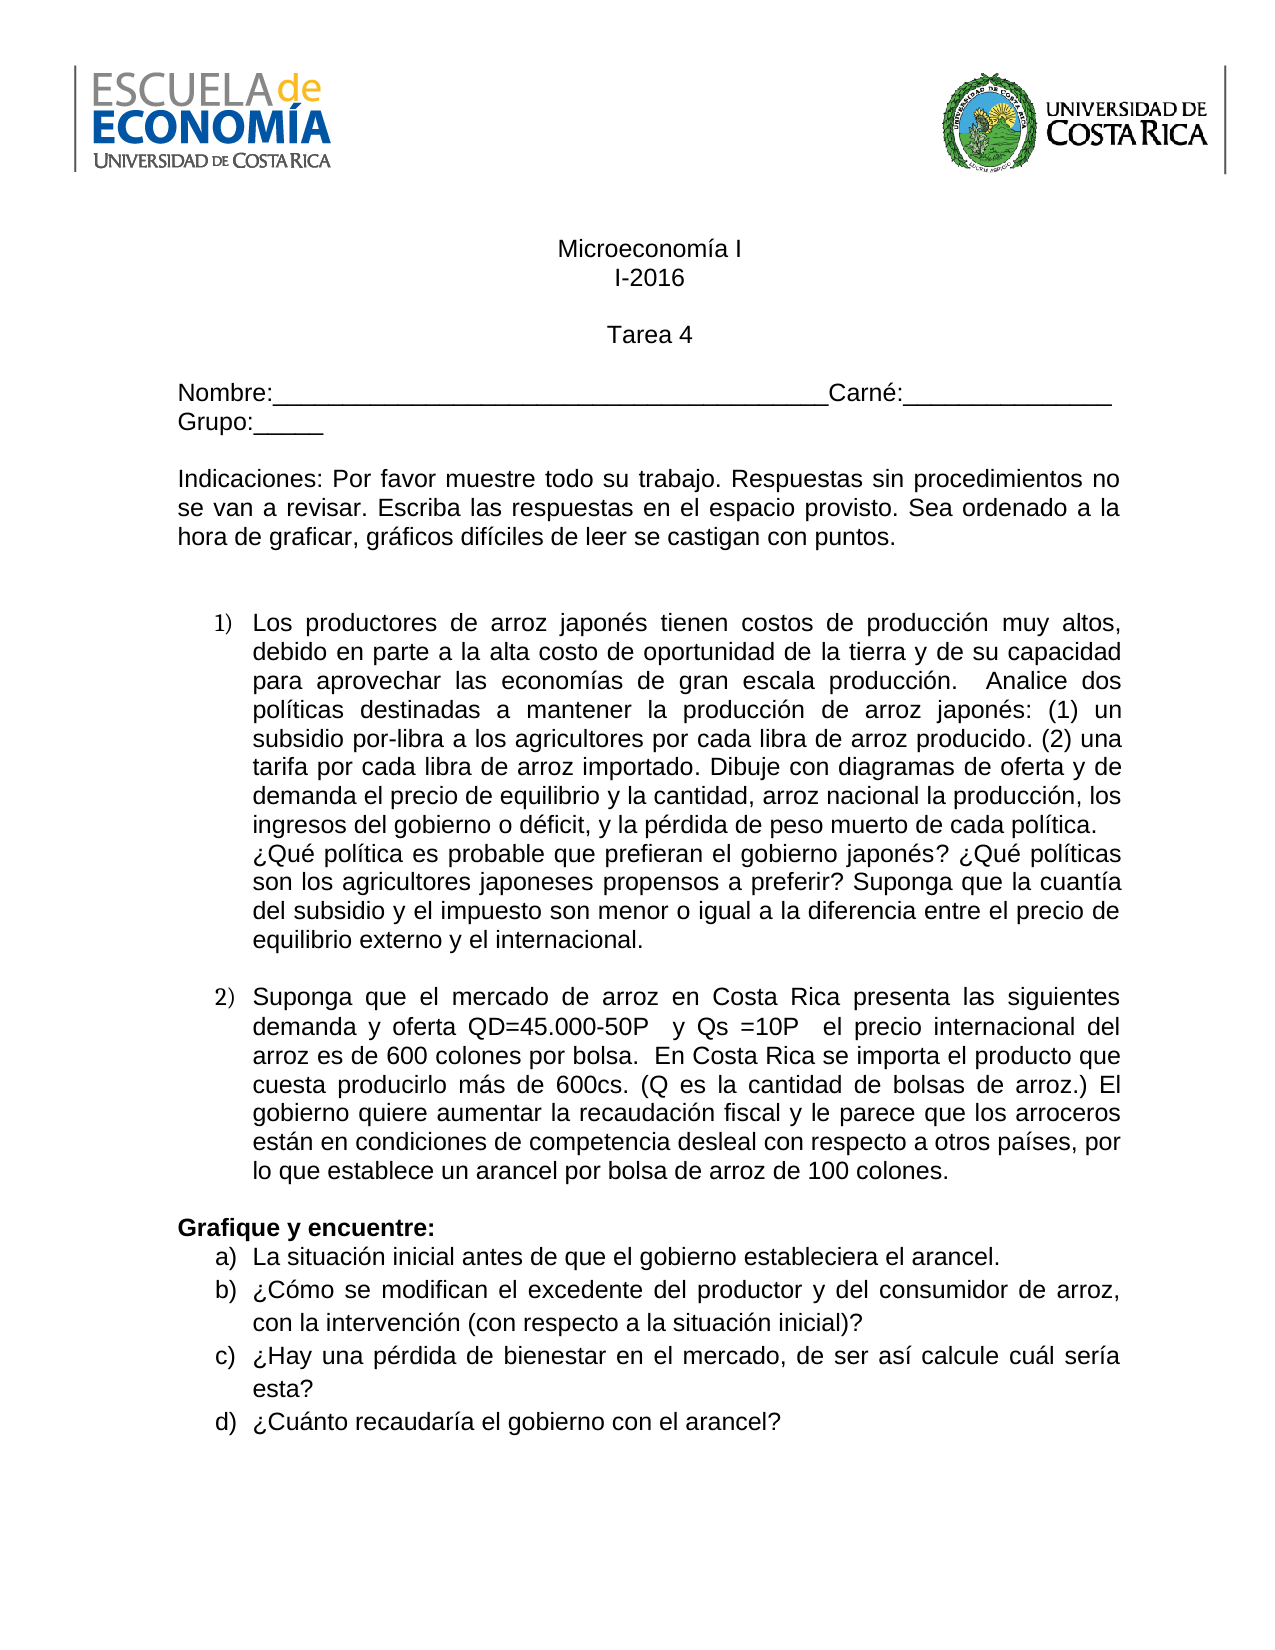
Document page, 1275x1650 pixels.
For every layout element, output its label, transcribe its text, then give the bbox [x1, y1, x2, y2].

list La situación inicial antes de que el gobierno estableciera el arancel. [215, 1242, 1122, 1271]
text Microeconomía I [177, 234, 1122, 263]
list Suponga que el mercado de arroz en Costa Rica presenta las siguientes demanda y oferta QD=45.000-50P y Qs =10P el precio internacional del arroz es de 600 colones por bolsa. En Costa Rica se importa el producto que cuesta producirlo más de 600cs. (Q es la cantidad de bolsas de arroz.) El gobierno quiere aumentar la recaudación fiscal y le parece que los arroceros están en condiciones de competencia desleal con respecto a otros países, por lo que establece un arancel por bolsa de arroz de 100 colones. [215, 982, 1122, 1184]
text I-2016 [177, 263, 1122, 291]
text Tarea 4 [177, 320, 1122, 349]
text Nombre:________________________________________Carné:_______________Grupo:_____ [177, 378, 1122, 435]
list ¿Hay una pérdida de bienestar en el mercado, de ser así calcule cuál sería esta? [215, 1341, 1122, 1403]
list ¿Cómo se modifican el excedente del productor y del consumidor de arroz, con la intervención (con respecto a la situación inicial)? [215, 1275, 1122, 1337]
text Grafique y encuentre: [177, 1213, 1122, 1242]
list ¿Qué política es probable que prefieran el gobierno japonés? ¿Qué políticas son los agricultores japoneses propensos a preferir? Suponga que la cuantía del subsidio y el impuesto son menor o igual a la diferencia entre el precio de equilibrio externo y el internacional. [252, 839, 1122, 954]
list Los productores de arroz japonés tienen costos de producción muy altos, debido en parte a la alta costo de oportunidad de la tierra y de su capacidad para aprovechar las economías de gran escala producción. Analice dos políticas destinadas a mantener la producción de arroz japonés: (1) un subsidio por-libra a los agricultores por cada libra de arroz producido. (2) una tarifa por cada libra de arroz importado. Dibuje con diagramas de oferta y de demanda el precio de equilibrio y la cantidad, arroz nacional la producción, los ingresos del gobierno o déficit, y la pérdida de peso muerto de cada política. [215, 608, 1122, 839]
text Indicaciones: Por favor muestre todo su trabajo. Respuestas sin procedimientos no se van a revisar. Escriba las respuestas en el espacio provisto. Sea ordenado a la hora de graficar, gráficos difíciles de leer se castigan con puntos. [177, 464, 1122, 550]
list ¿Cuánto recaudaría el gobierno con el arancel? [215, 1407, 1122, 1436]
picture [12, 0, 1275, 194]
